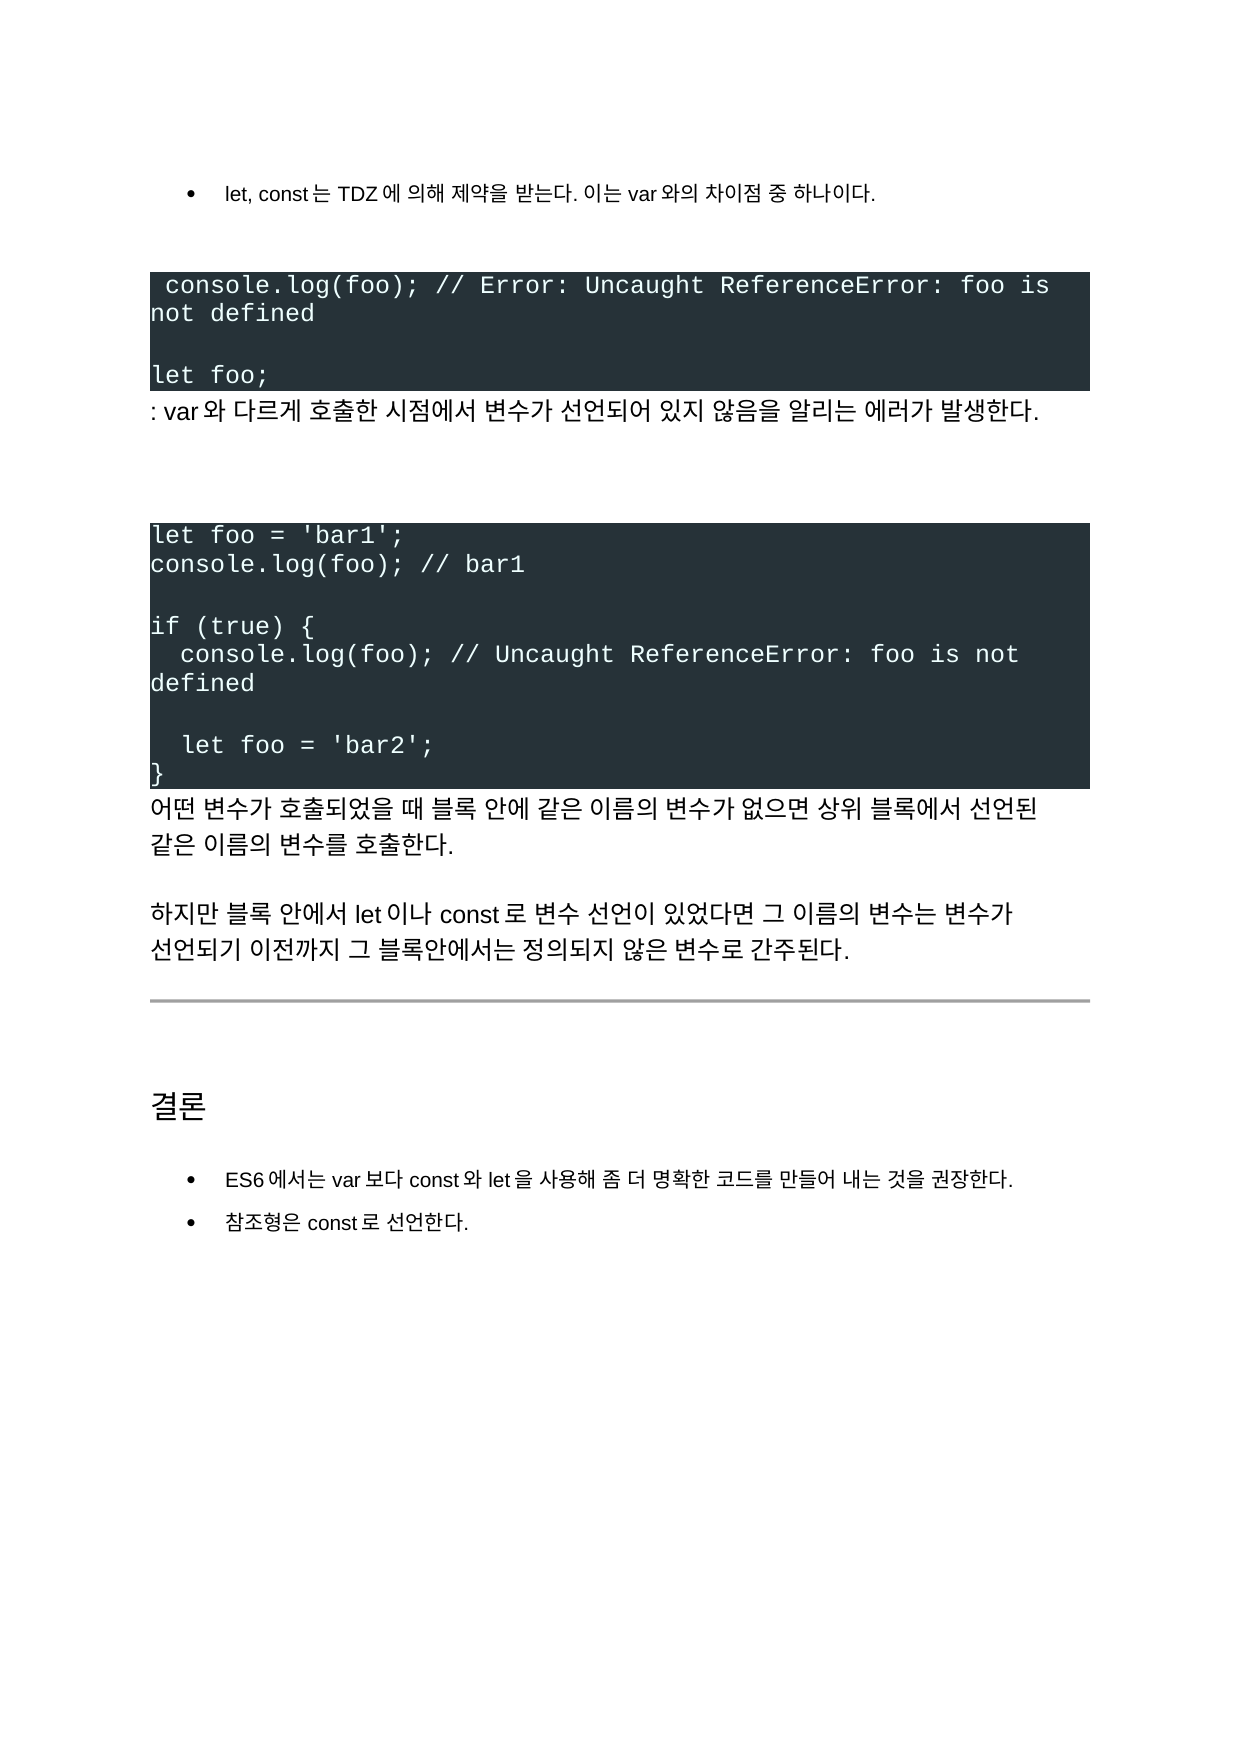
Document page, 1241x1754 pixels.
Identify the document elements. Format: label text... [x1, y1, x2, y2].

text 하지만 블록 안에서 let이나 const로 변수 선언이 있었다면 그 이름의 변수는 변수가 선언되기 이전까지 그 블록안에서는 정의되지 않은 변수로 간주된다. [150, 894, 1090, 967]
list 참조형은 const로 선언한다. [187, 1206, 1090, 1236]
text console.log(foo); // Uncaught ReferenceError: foo is not defined [150, 642, 1090, 699]
text let foo = 'bar2'; [150, 733, 1090, 761]
text console.log(foo); // bar1 [150, 551, 1090, 579]
text let foo; [150, 363, 1090, 391]
text if (true) { [150, 614, 1090, 642]
text 어떤 변수가 호출되었을 때 블록 안에 같은 이름의 변수가 없으면 상위 블록에서 선언된 같은 이름의 변수를 호출한다. [150, 789, 1090, 862]
text let foo = 'bar1'; [150, 523, 1090, 551]
text console.log(foo); // Error: Uncaught ReferenceError: foo is not defined [150, 272, 1090, 329]
subtitle 결론 [150, 1082, 1090, 1127]
list ES6에서는 var보다 const와 let을 사용해 좀 더 명확한 코드를 만들어 내는 것을 권장한다. [187, 1163, 1090, 1193]
text : var와 다르게 호출한 시점에서 변수가 선언되어 있지 않음을 알리는 에러가 발생한다. [150, 391, 1090, 490]
list let, const는 TDZ에 의해 제약을 받는다. 이는 var와의 차이점 중 하나이다. [187, 177, 1090, 260]
text } [150, 761, 1090, 789]
